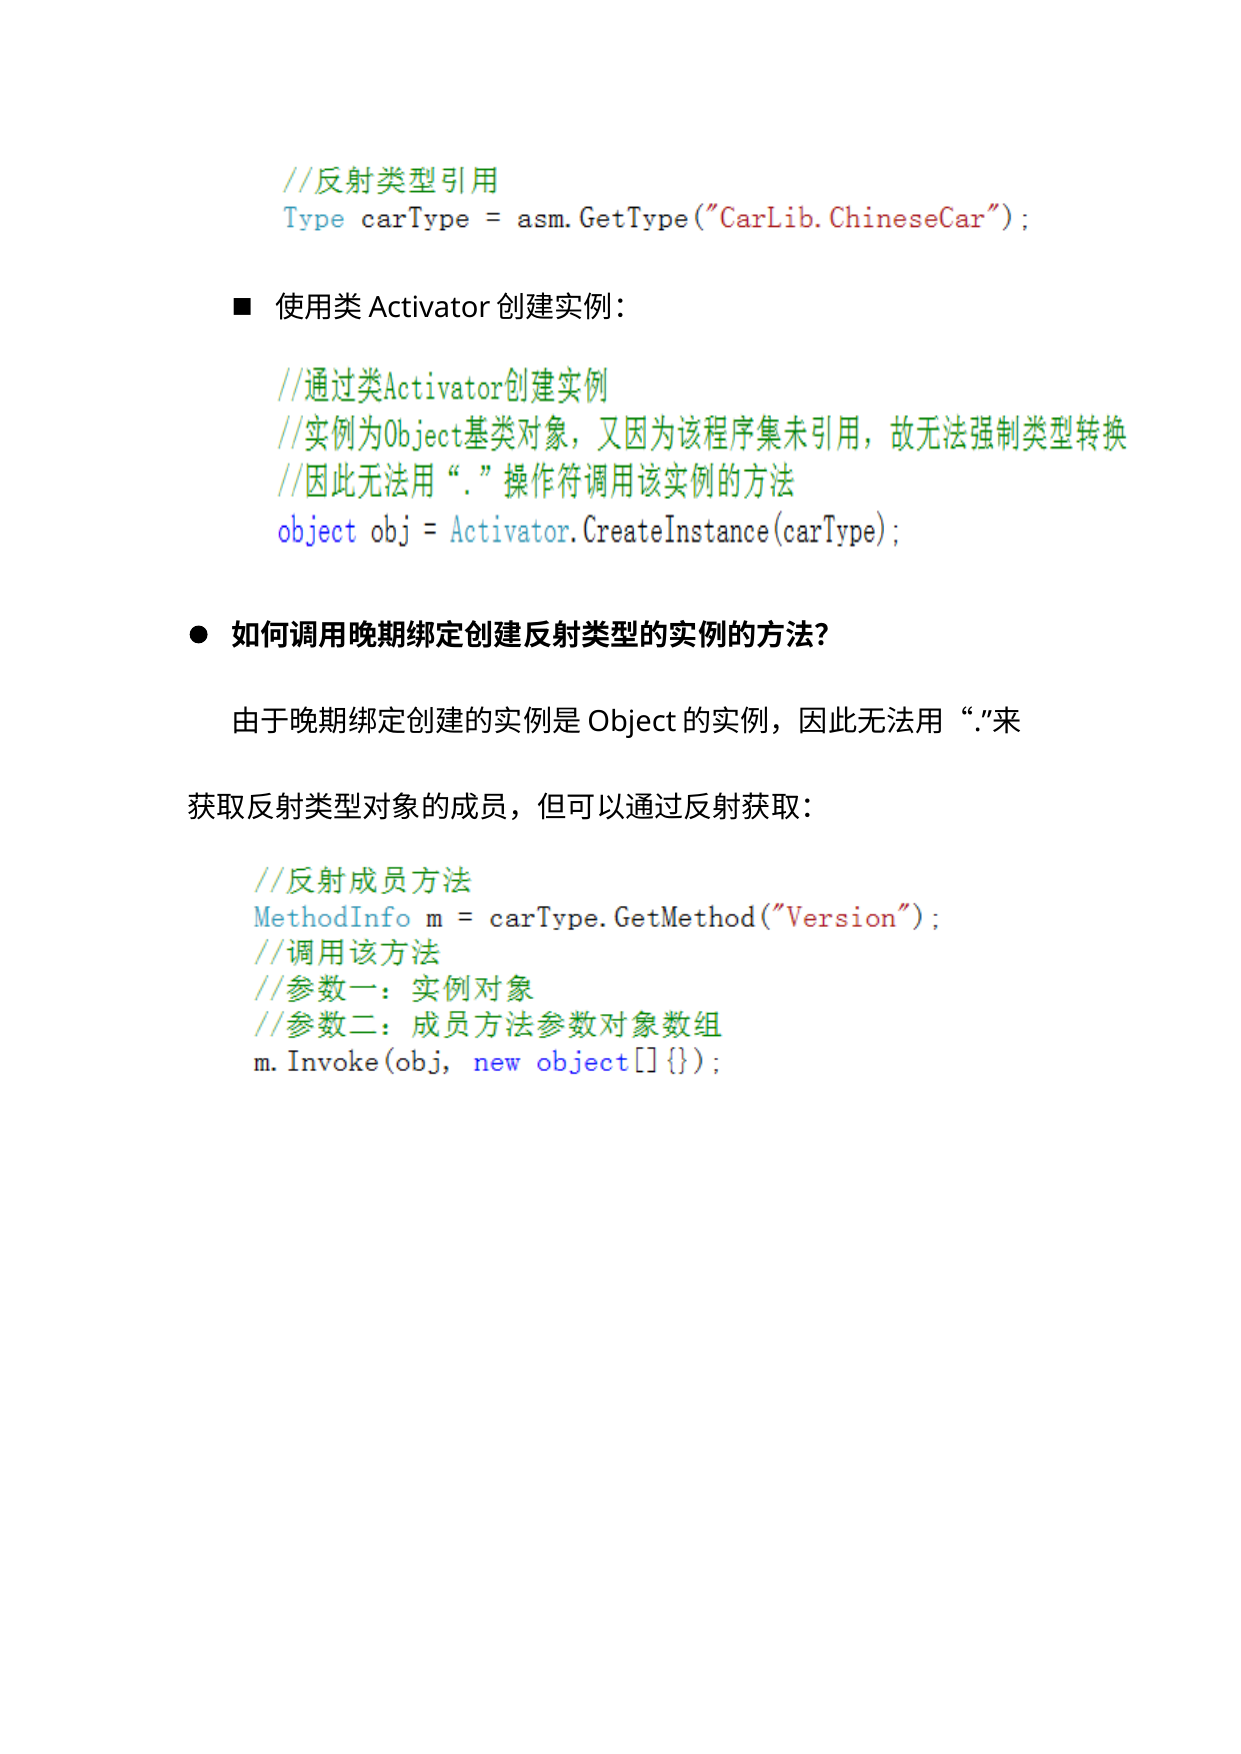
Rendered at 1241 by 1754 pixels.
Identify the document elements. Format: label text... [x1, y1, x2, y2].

list 使用类Activator创建实例： [231, 273, 1053, 338]
list 如何调用晚期绑定创建反射类型的实例的方法？ [187, 600, 1053, 665]
text 获取反射类型对象的成员，但可以通过反射获取： [187, 772, 1053, 837]
text 由于晚期绑定创建的实例是Object的实例，因此无法用“.”来 [231, 686, 1053, 751]
